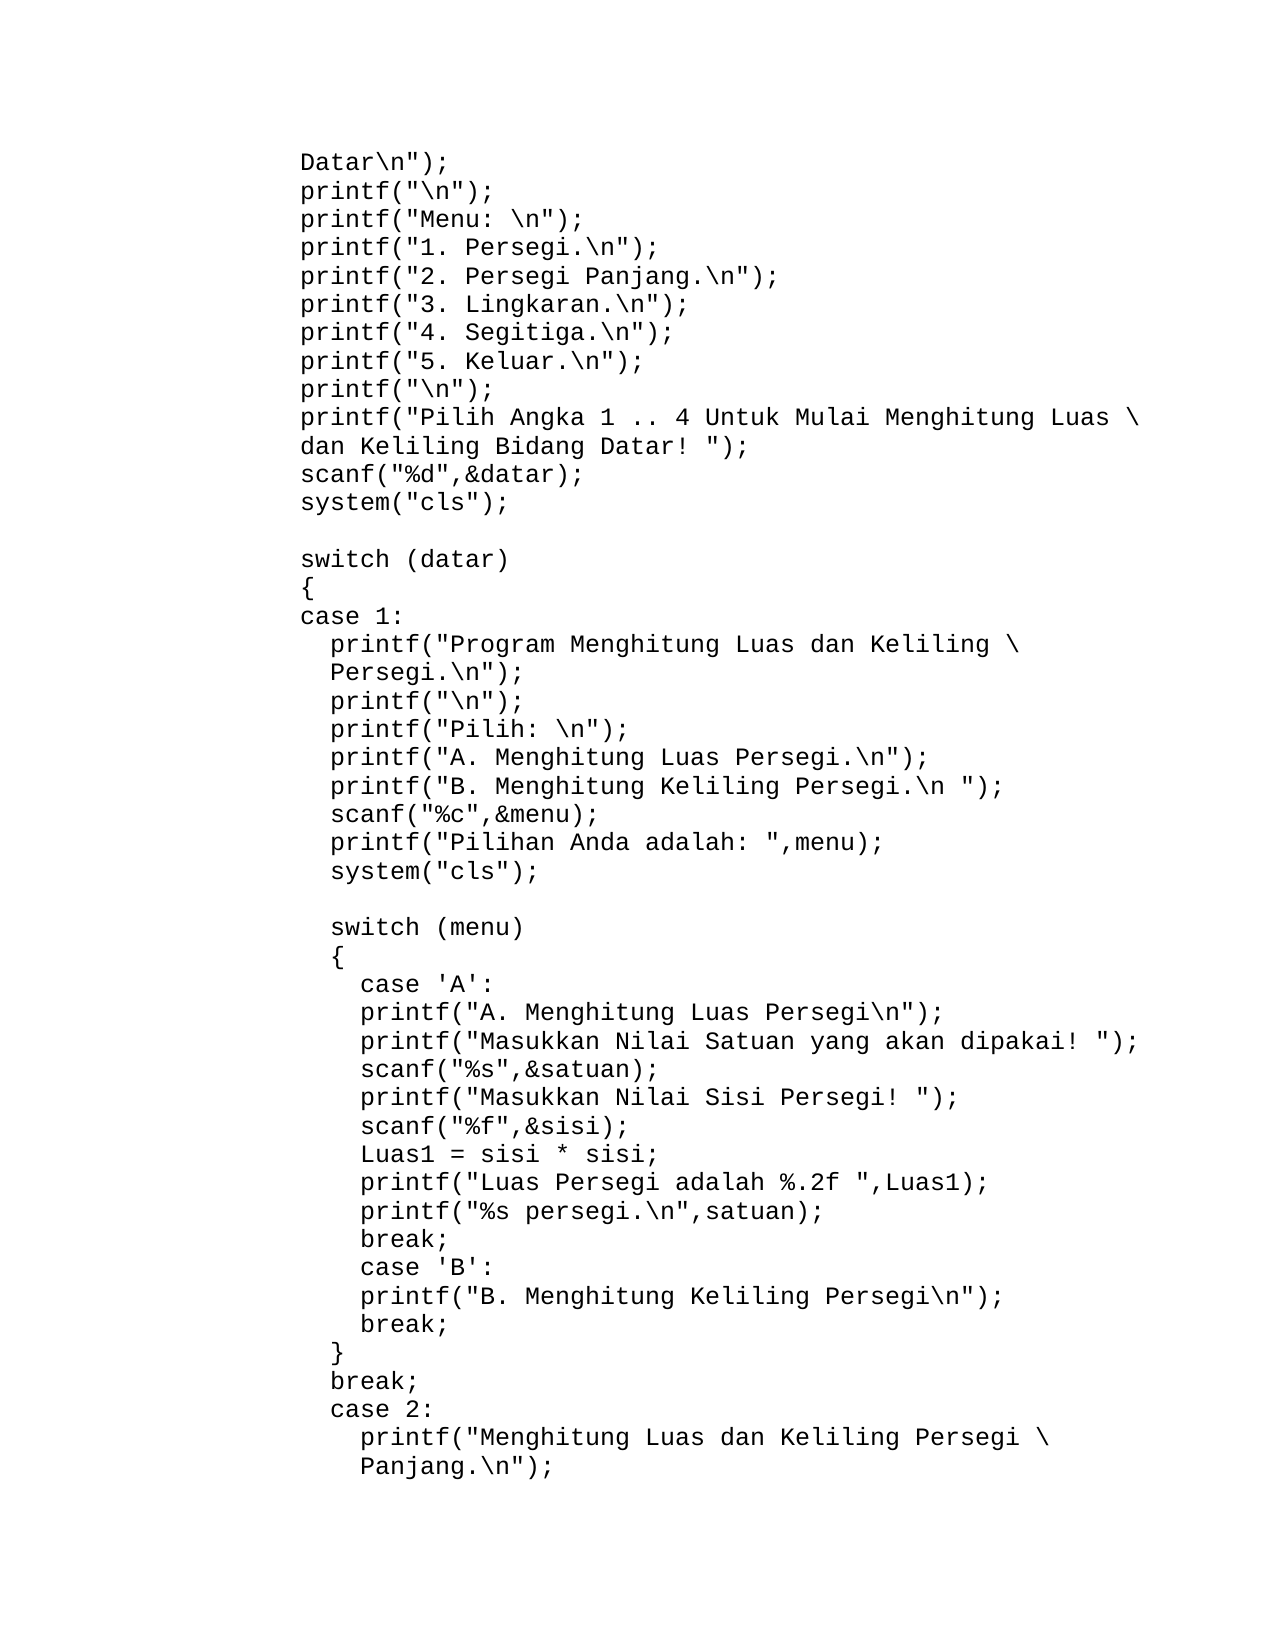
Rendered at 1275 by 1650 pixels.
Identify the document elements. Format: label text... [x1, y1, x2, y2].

list printf("Menu: \n"); [225, 207, 1181, 235]
list printf("3. Lingkaran.\n"); [225, 292, 1181, 320]
list printf("2. Persegi Panjang.\n"); [225, 263, 1181, 292]
list printf("A. Menghitung Luas Persegi.\n"); [225, 745, 1181, 773]
list scanf("%f",&sisi); [225, 1113, 1181, 1142]
list case 2: [225, 1397, 1181, 1425]
list printf("B. Menghitung Keliling Persegi\n"); [225, 1283, 1181, 1312]
list Luas1 = sisi * sisi; [225, 1142, 1181, 1170]
list { [225, 943, 1181, 972]
list Datar\n"); [225, 150, 1181, 178]
list printf("A. Menghitung Luas Persegi\n"); [225, 1000, 1181, 1028]
list Persegi.\n"); [225, 660, 1181, 688]
list dan Keliling Bidang Datar! "); [225, 433, 1181, 462]
list printf("1. Persegi.\n"); [225, 235, 1181, 263]
list printf("\n"); [225, 377, 1181, 405]
list printf("Pilih: \n"); [225, 717, 1181, 745]
list scanf("%s",&satuan); [225, 1057, 1181, 1085]
list Panjang.\n"); [225, 1453, 1181, 1482]
list system("cls"); [225, 490, 1181, 518]
list printf("4. Segitiga.\n"); [225, 320, 1181, 348]
list break; [225, 1368, 1181, 1397]
list printf("Pilihan Anda adalah: ",menu); [225, 830, 1181, 858]
list switch (menu) [225, 915, 1181, 943]
list } [225, 1340, 1181, 1368]
list printf("\n"); [225, 688, 1181, 717]
list case 1: [225, 603, 1181, 632]
list scanf("%c",&menu); [225, 802, 1181, 830]
list printf("%s persegi.\n",satuan); [225, 1198, 1181, 1227]
list printf("B. Menghitung Keliling Persegi.\n "); [225, 773, 1181, 802]
list case 'B': [225, 1255, 1181, 1283]
list printf("Luas Persegi adalah %.2f ",Luas1); [225, 1170, 1181, 1198]
list switch (datar) [225, 547, 1181, 575]
list { [225, 575, 1181, 603]
list break; [225, 1312, 1181, 1340]
list printf("Menghitung Luas dan Keliling Persegi \ [225, 1425, 1181, 1453]
list printf("Program Menghitung Luas dan Keliling \ [225, 632, 1181, 660]
list break; [225, 1227, 1181, 1255]
list printf("Pilih Angka 1 .. 4 Untuk Mulai Menghitung Luas \ [225, 405, 1181, 433]
list printf("5. Keluar.\n"); [225, 348, 1181, 377]
list scanf("%d",&datar); [225, 462, 1181, 490]
list printf("Masukkan Nilai Satuan yang akan dipakai! "); [225, 1028, 1181, 1057]
list system("cls"); [225, 858, 1181, 887]
list printf("\n"); [225, 178, 1181, 207]
list printf("Masukkan Nilai Sisi Persegi! "); [225, 1085, 1181, 1113]
list case 'A': [225, 972, 1181, 1000]
